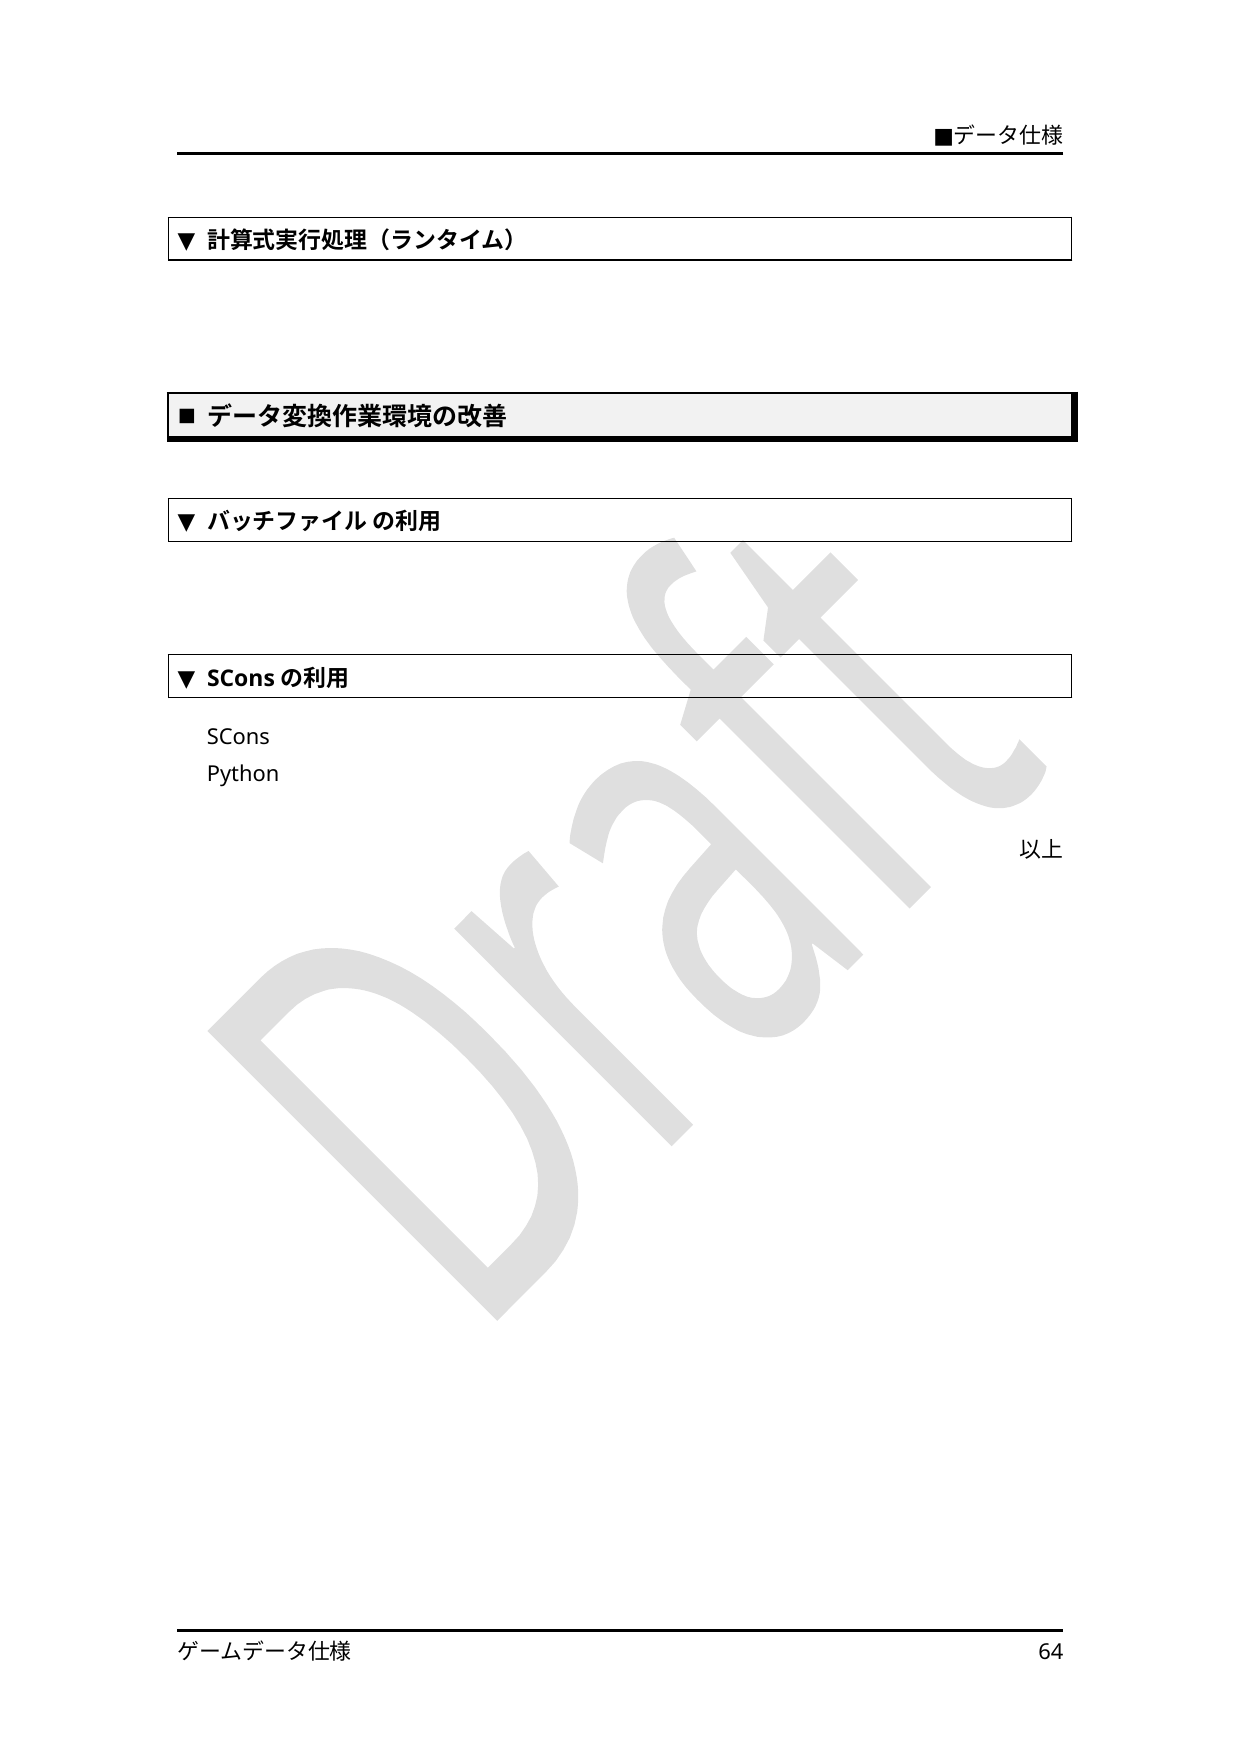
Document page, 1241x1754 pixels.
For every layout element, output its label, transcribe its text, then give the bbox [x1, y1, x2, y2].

subtitle SCons の利用 [169, 655, 1071, 697]
text 以上 [177, 829, 1063, 867]
subtitle 計算式実行処理（ランタイム） [169, 218, 1071, 259]
text SCons [177, 717, 1063, 754]
text Python [177, 754, 1063, 792]
subtitle バッチファイル の利用 [169, 499, 1071, 541]
subtitle データ変換作業環境の改善 [169, 394, 1071, 436]
